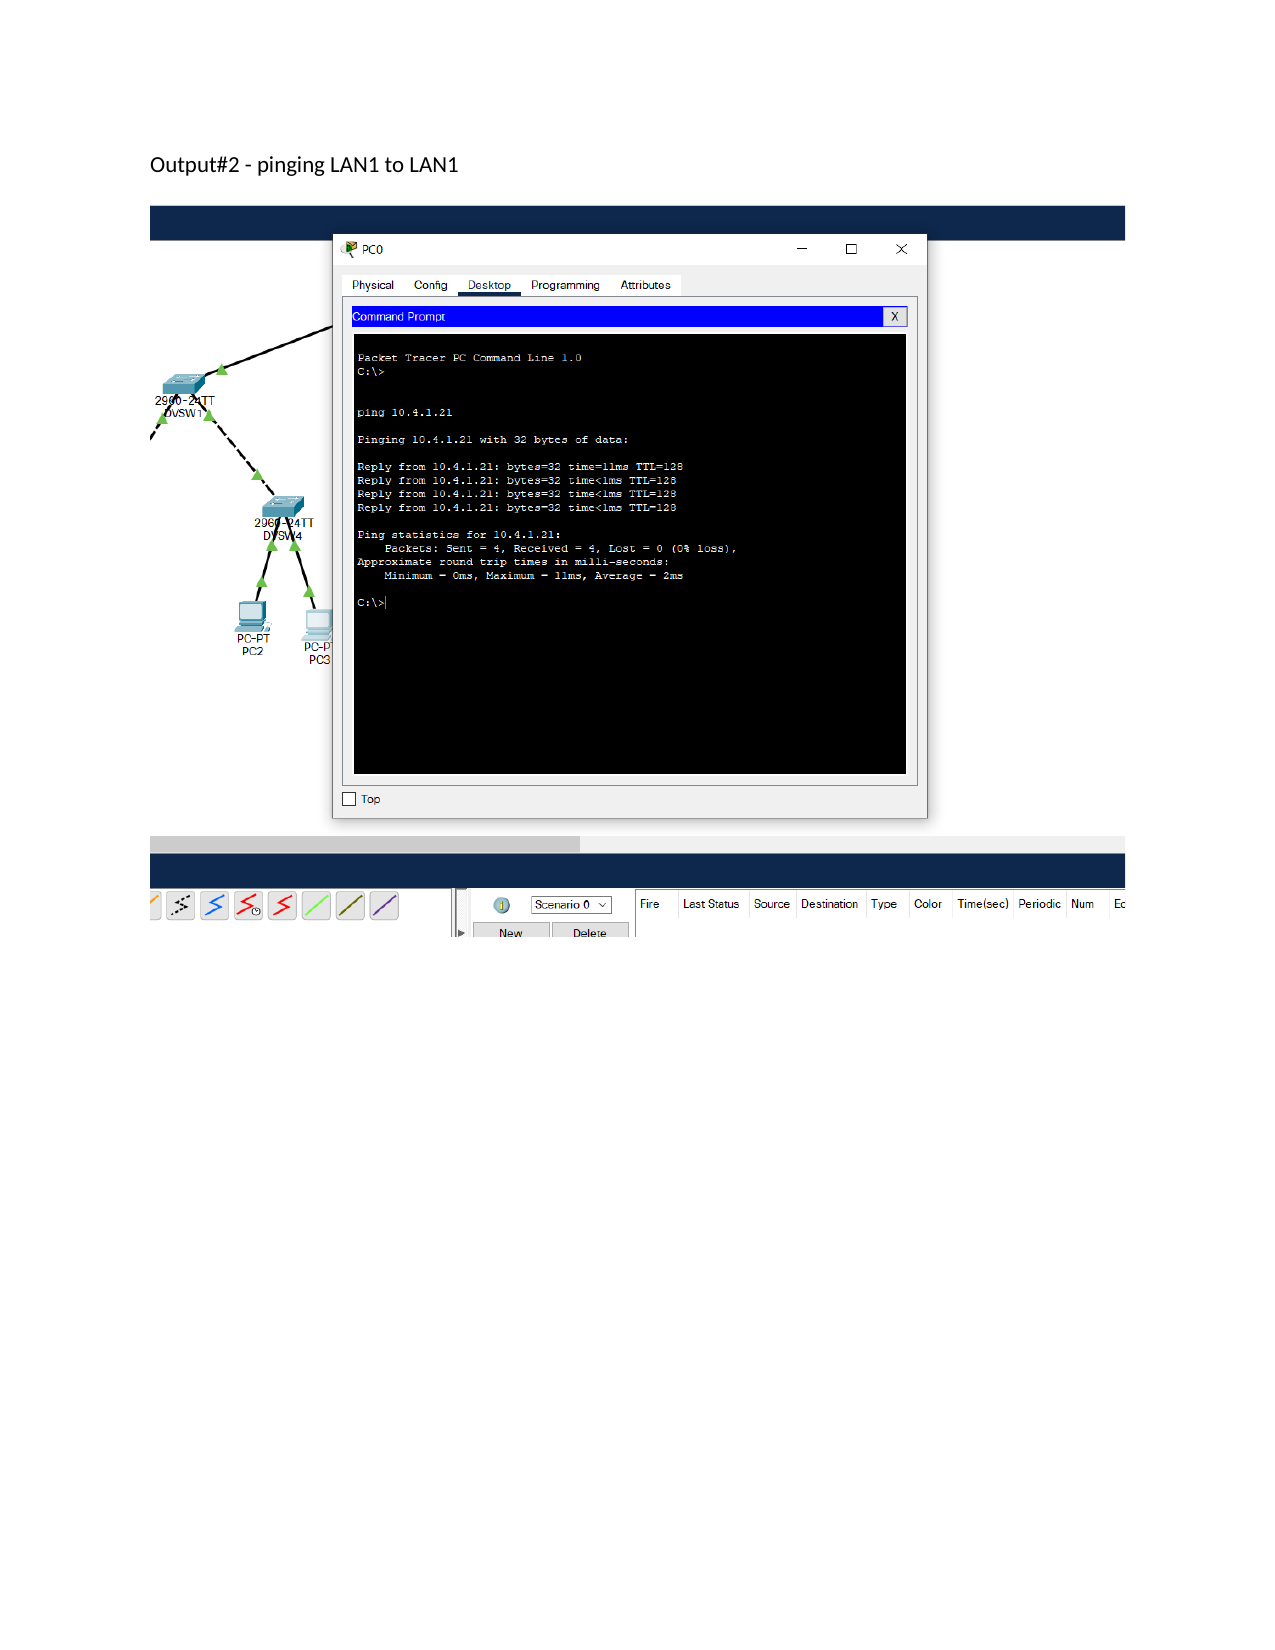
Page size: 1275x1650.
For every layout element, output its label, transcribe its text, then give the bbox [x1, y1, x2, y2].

picture [150, 196, 1125, 937]
text Output#2 - pinging LAN1 to LAN1 [150, 150, 1125, 178]
